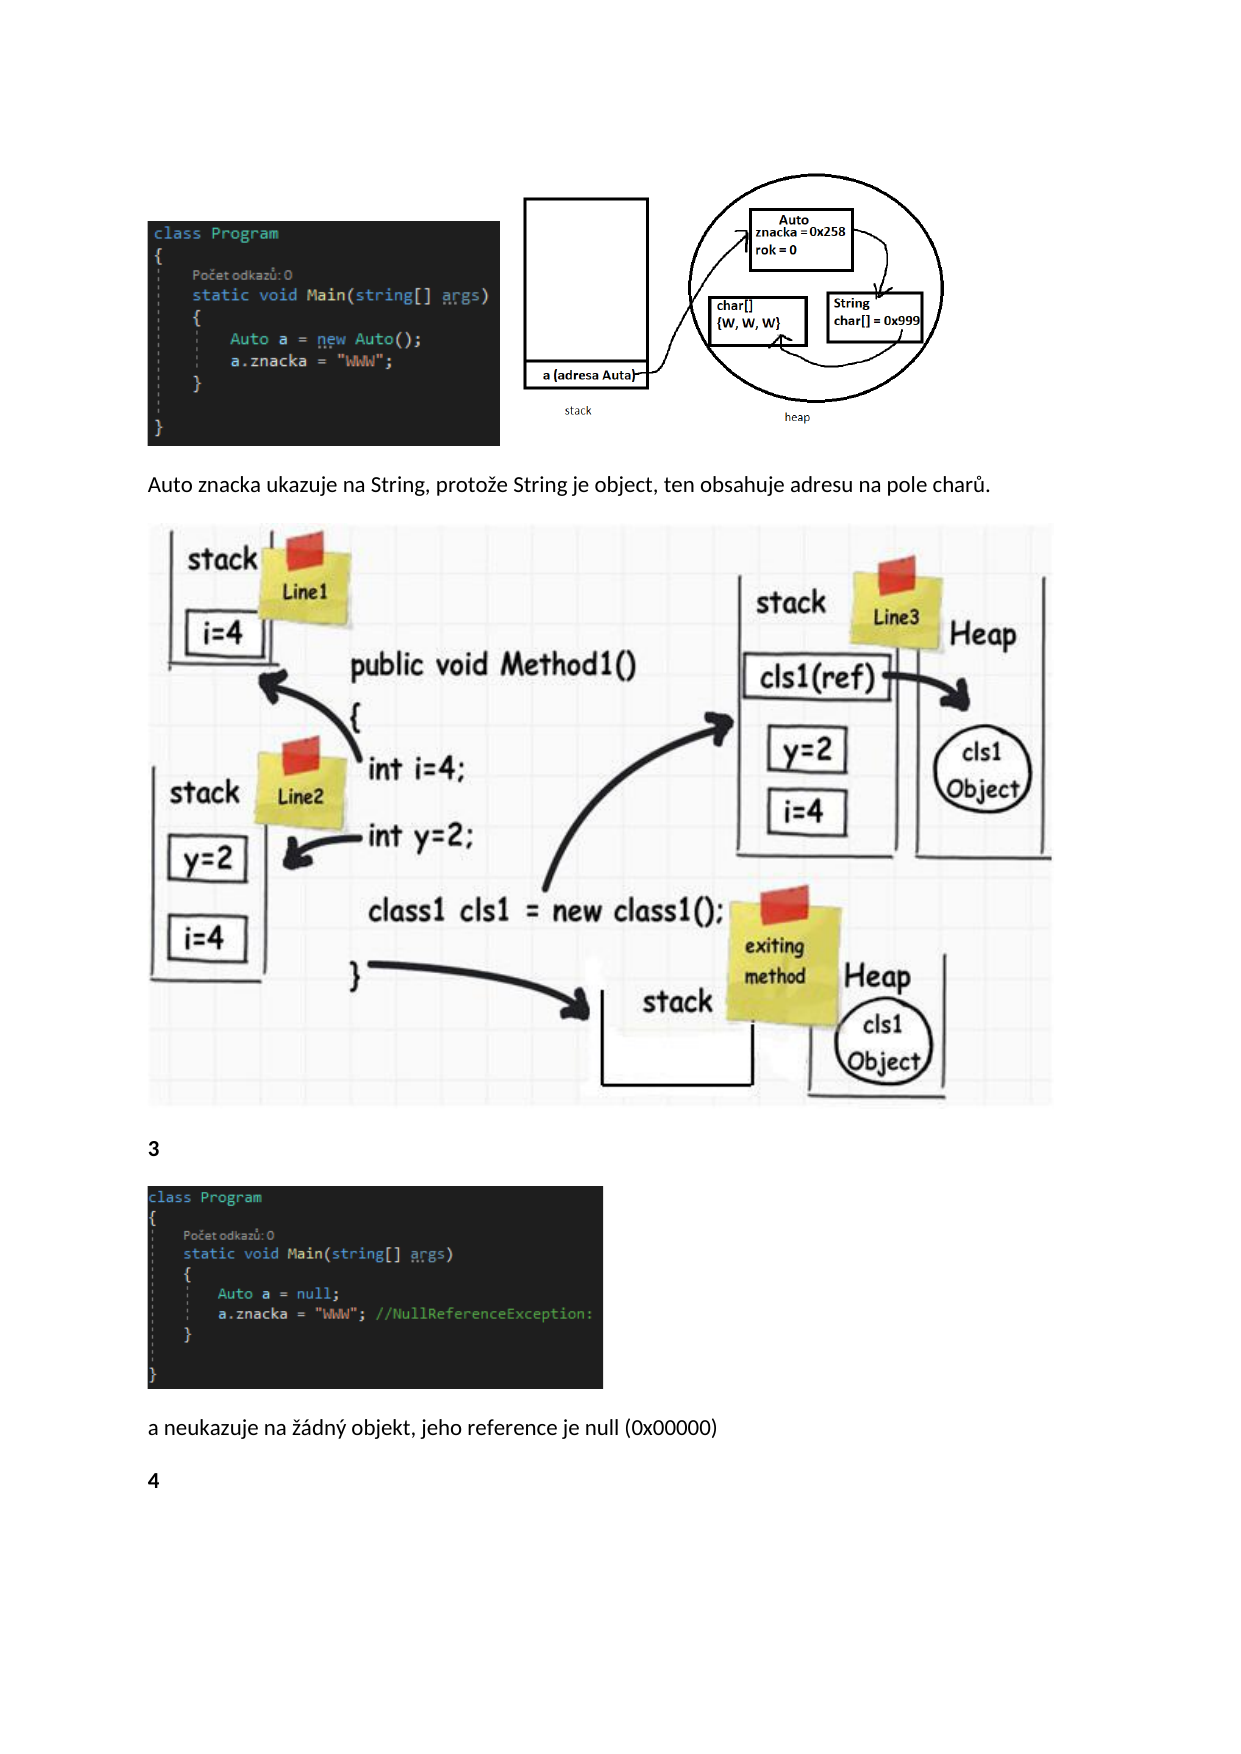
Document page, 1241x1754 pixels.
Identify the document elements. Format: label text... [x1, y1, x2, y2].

text Auto znacka ukazuje na String, protože String je object, ten obsahuje adresu na pole charů. [148, 470, 1093, 498]
text 4 [148, 1466, 1093, 1494]
picture [147, 147, 955, 446]
text 3 [148, 1134, 1093, 1162]
text a neukazuje na žádný objekt, jeho reference je null (0x00000) [148, 1413, 1093, 1441]
picture [147, 523, 1055, 1109]
picture [147, 1186, 604, 1389]
